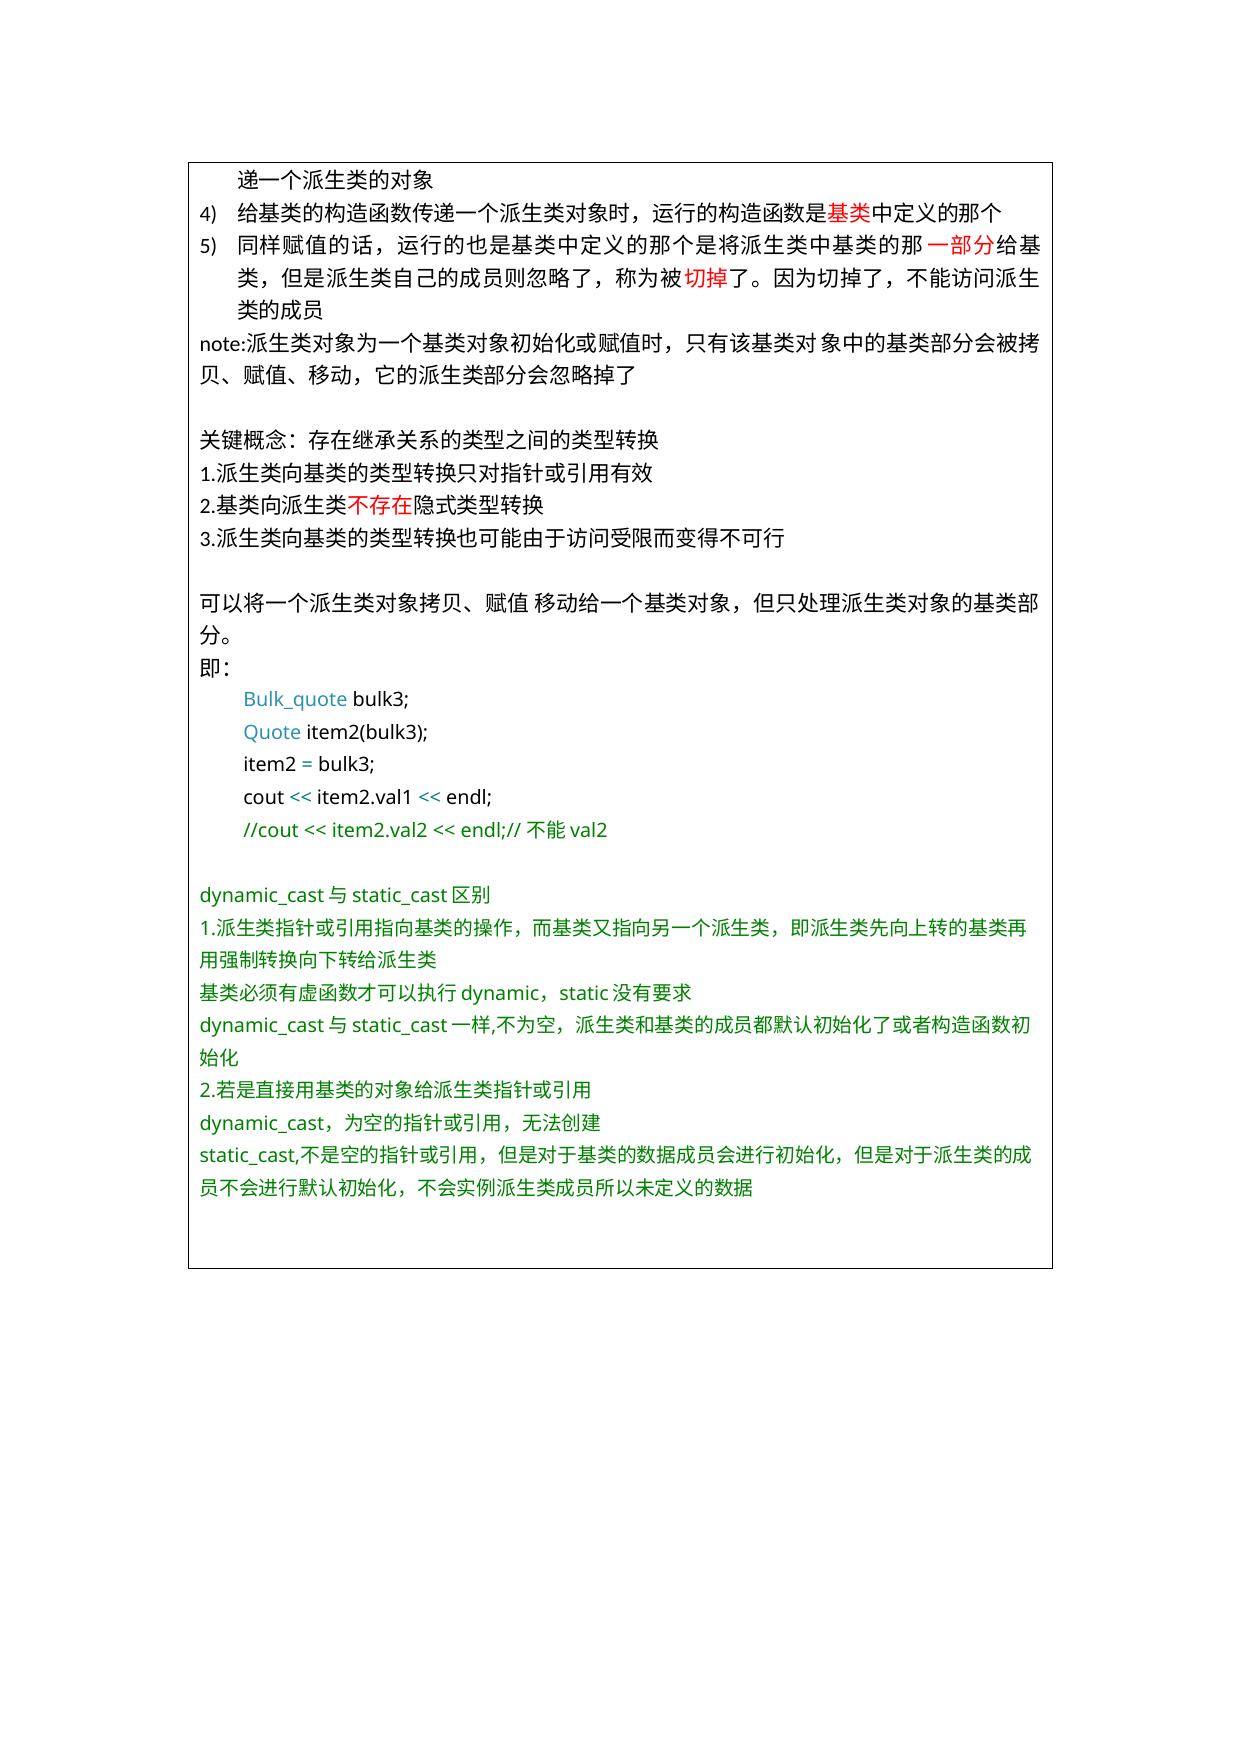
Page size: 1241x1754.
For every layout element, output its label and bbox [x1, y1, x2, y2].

table_cell [189, 163, 1052, 1268]
